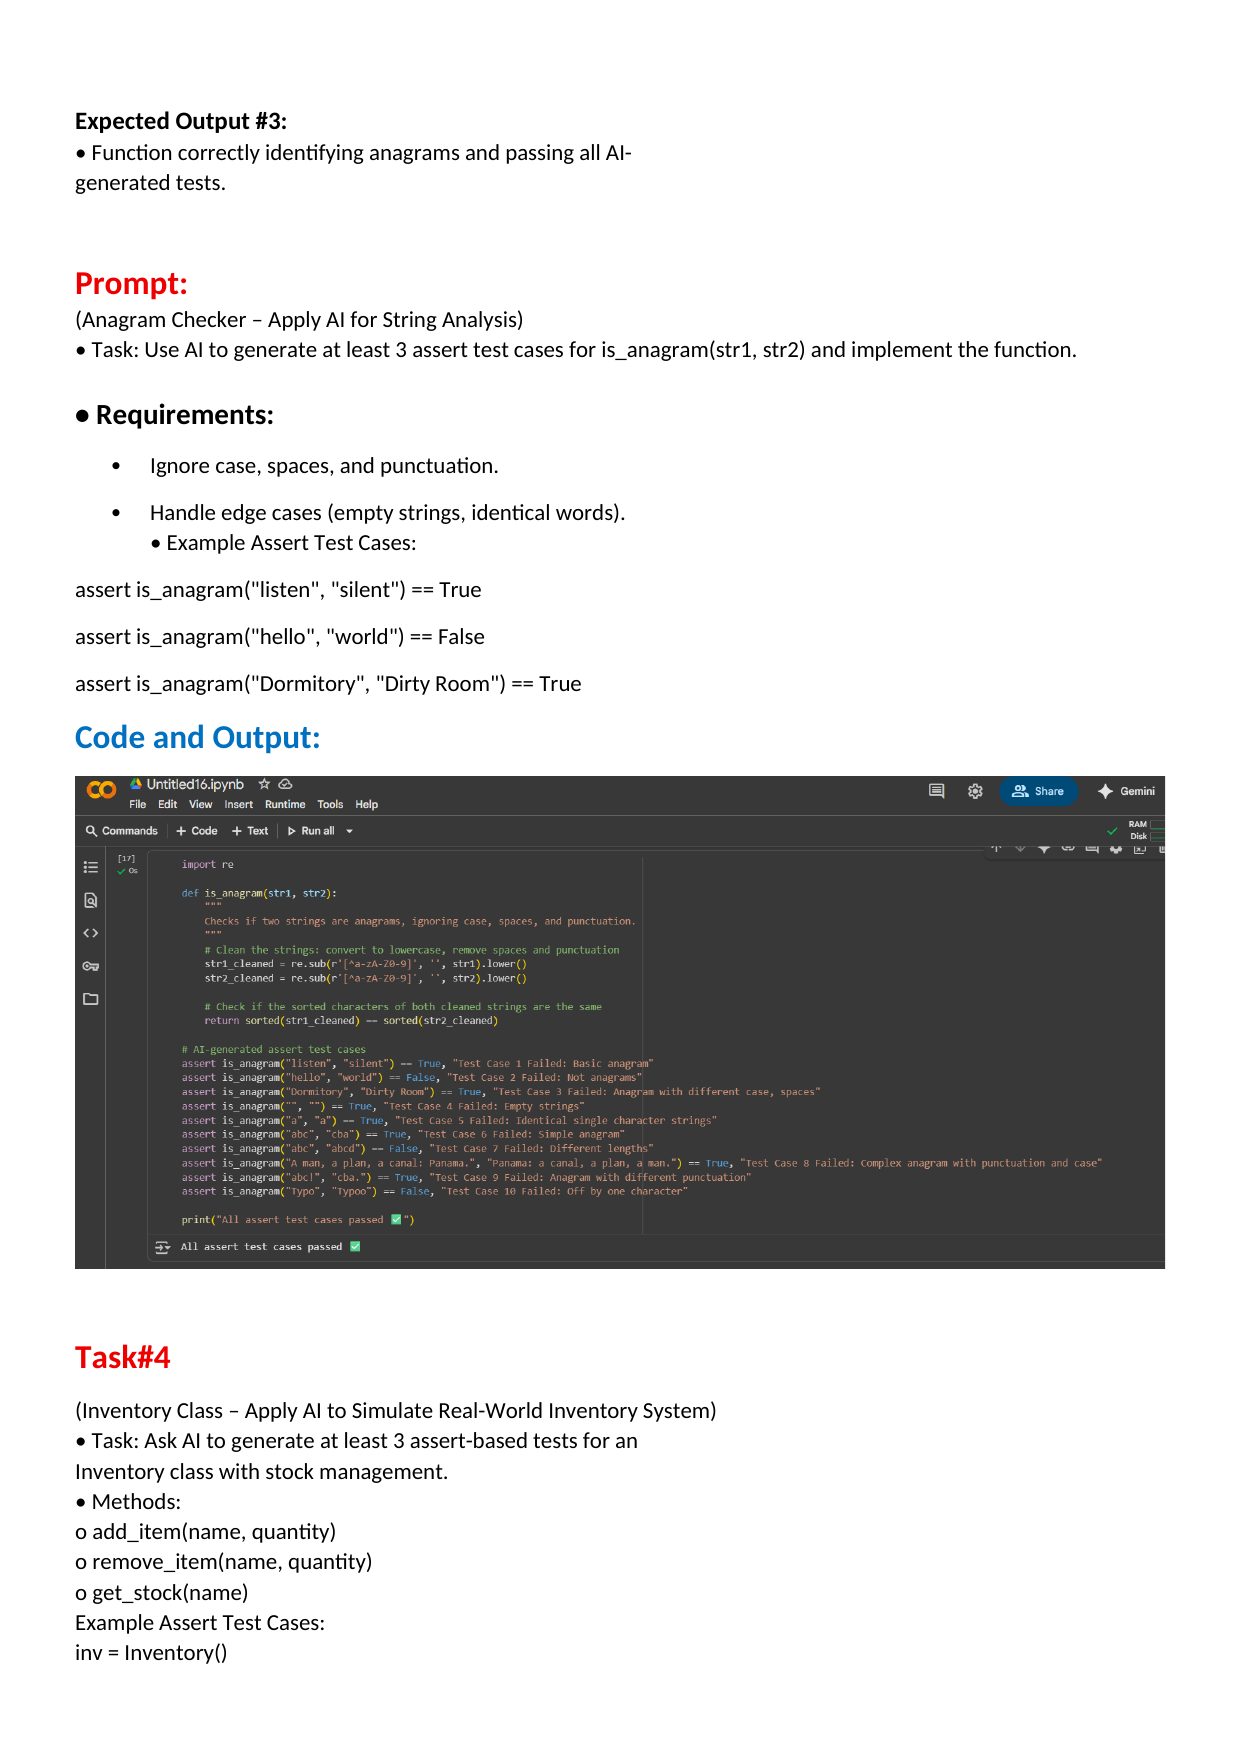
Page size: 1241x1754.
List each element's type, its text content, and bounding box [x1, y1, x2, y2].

text Task#4 [75, 1336, 1165, 1377]
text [75, 1396, 1165, 1666]
text Expected Output #3: • Function correctly identifying anagrams and passing all AI- generated tests. [75, 75, 1165, 196]
list Ignore case, spaces, and punctuation. [112, 451, 1165, 479]
text assert is_anagram("hello", "world") == False [75, 622, 1165, 650]
picture [75, 776, 1166, 1269]
text Prompt: (Anagram Checker – Apply AI for String Analysis) • Task: Use AI to generate at least 3 assert test cases for is_anagram(str1, str2) and implement the function. • Requirements: [75, 262, 1165, 432]
text Code and Output: [75, 716, 1165, 757]
text assert is_anagram("Dormitory", "Dirty Room") == True [75, 669, 1165, 697]
list Handle edge cases (empty strings, identical words). • Example Assert Test Cases: [112, 498, 1165, 556]
text assert is_anagram("listen", "silent") == True [75, 575, 1165, 603]
